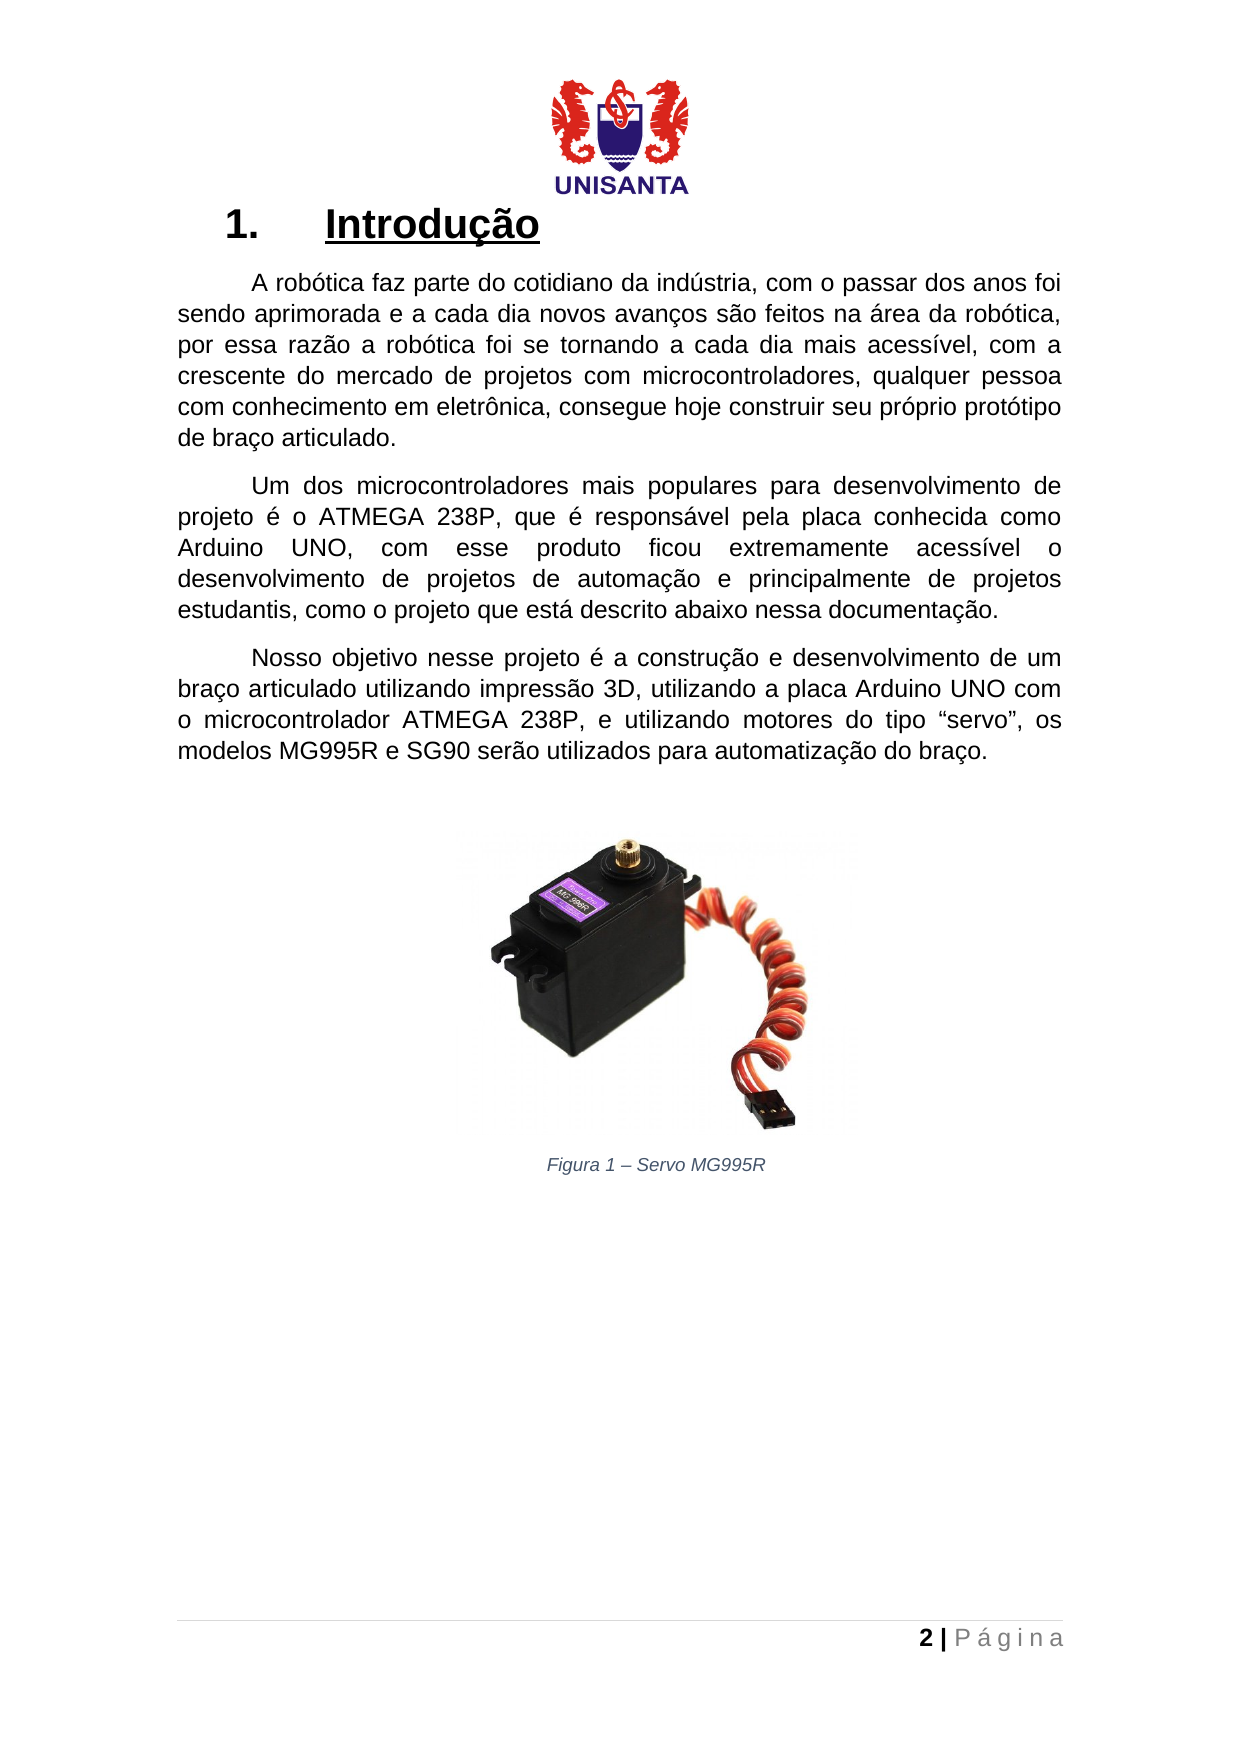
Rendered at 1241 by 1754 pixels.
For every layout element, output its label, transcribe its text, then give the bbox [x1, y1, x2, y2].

text Um dos microcontroladores mais populares para desenvolvimento de projeto é o ATMEGA 238P, que é responsável pela placa conhecida como Arduino UNO, com esse produto ficou extremamente acessível o desenvolvimento de projetos de automação e principalmente de projetos estudantis, como o projeto que está descrito abaixo nessa documentação. [177, 471, 1063, 624]
text Nosso objetivo nesse projeto é a construção e desenvolvimento de um braço articulado utilizando impressão 3D, utilizando a placa Arduino UNO com o microcontrolador ATMEGA 238P, e utilizando motores do tipo “servo”, os modelos MG995R e SG90 serão utilizados para automatização do braço. [177, 643, 1063, 765]
text Figura 1 – Servo MG995R [177, 1154, 1063, 1175]
subtitle Introdução [224, 200, 1063, 248]
picture [545, 73, 695, 200]
picture [456, 831, 858, 1135]
text A robótica faz parte do cotidiano da indústria, com o passar dos anos foi sendo aprimorada e a cada dia novos avanços são feitos na área da robótica, por essa razão a robótica foi se tornando a cada dia mais acessível, com a crescente do mercado de projetos com microcontroladores, qualquer pessoa com conhecimento em eletrônica, consegue hoje construir seu próprio protótipo de braço articulado. [177, 268, 1063, 452]
